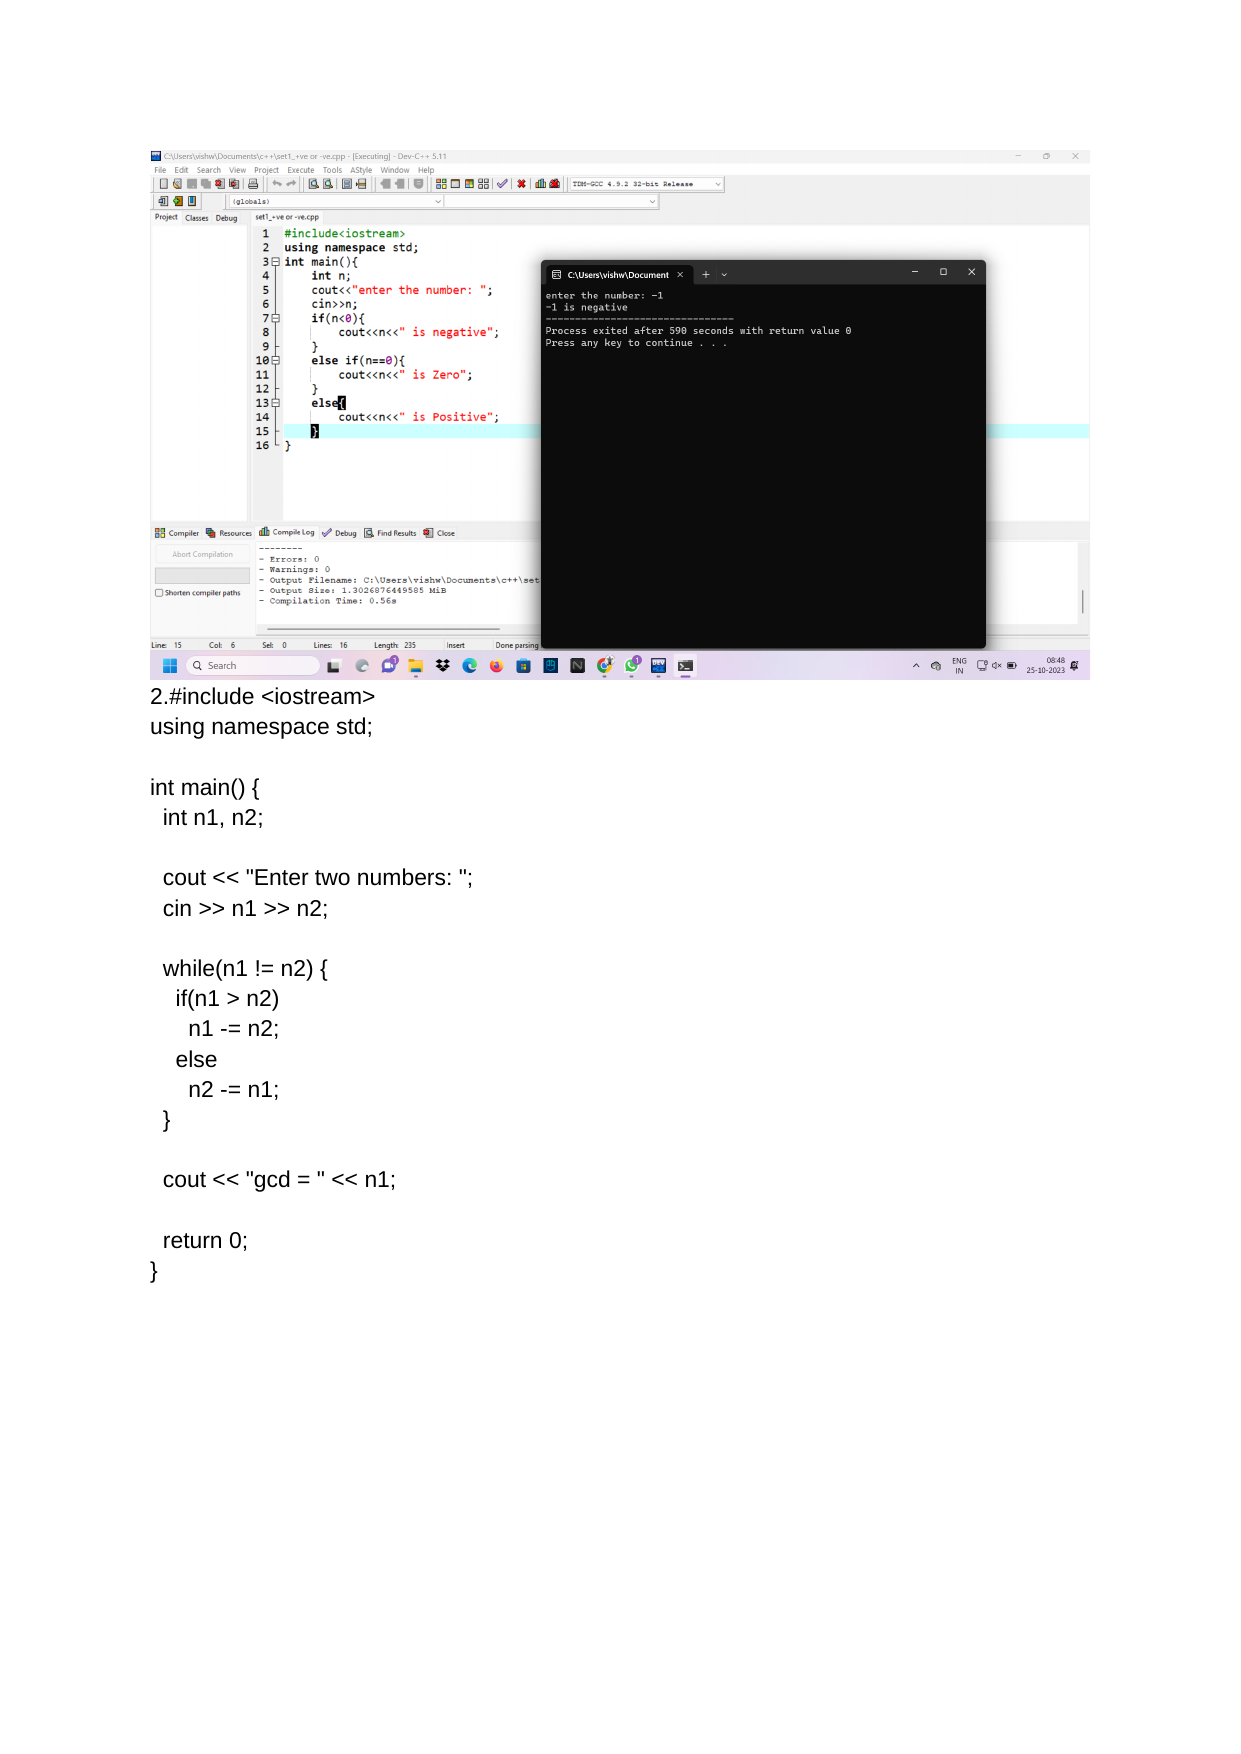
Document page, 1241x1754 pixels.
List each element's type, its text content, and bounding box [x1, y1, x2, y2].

text return 0; [150, 1227, 1090, 1253]
text while(n1 != n2) { [150, 955, 1090, 981]
text else [150, 1046, 1090, 1072]
text n1 -= n2; [150, 1015, 1090, 1042]
text cout << "Enter two numbers: "; [150, 864, 1090, 891]
text 2.#include <iostream> [150, 683, 1090, 709]
text if(n1 > n2) [150, 985, 1090, 1011]
text cin >> n1 >> n2; [150, 894, 1090, 921]
text int n1, n2; [150, 804, 1090, 830]
text n2 -= n1; [150, 1076, 1090, 1102]
picture [150, 150, 1091, 680]
text int main() { [150, 774, 1090, 800]
text } [150, 1106, 1090, 1132]
text } [150, 1257, 1090, 1283]
text using namespace std; [150, 713, 1090, 739]
text cout << "gcd = " << n1; [150, 1166, 1090, 1193]
